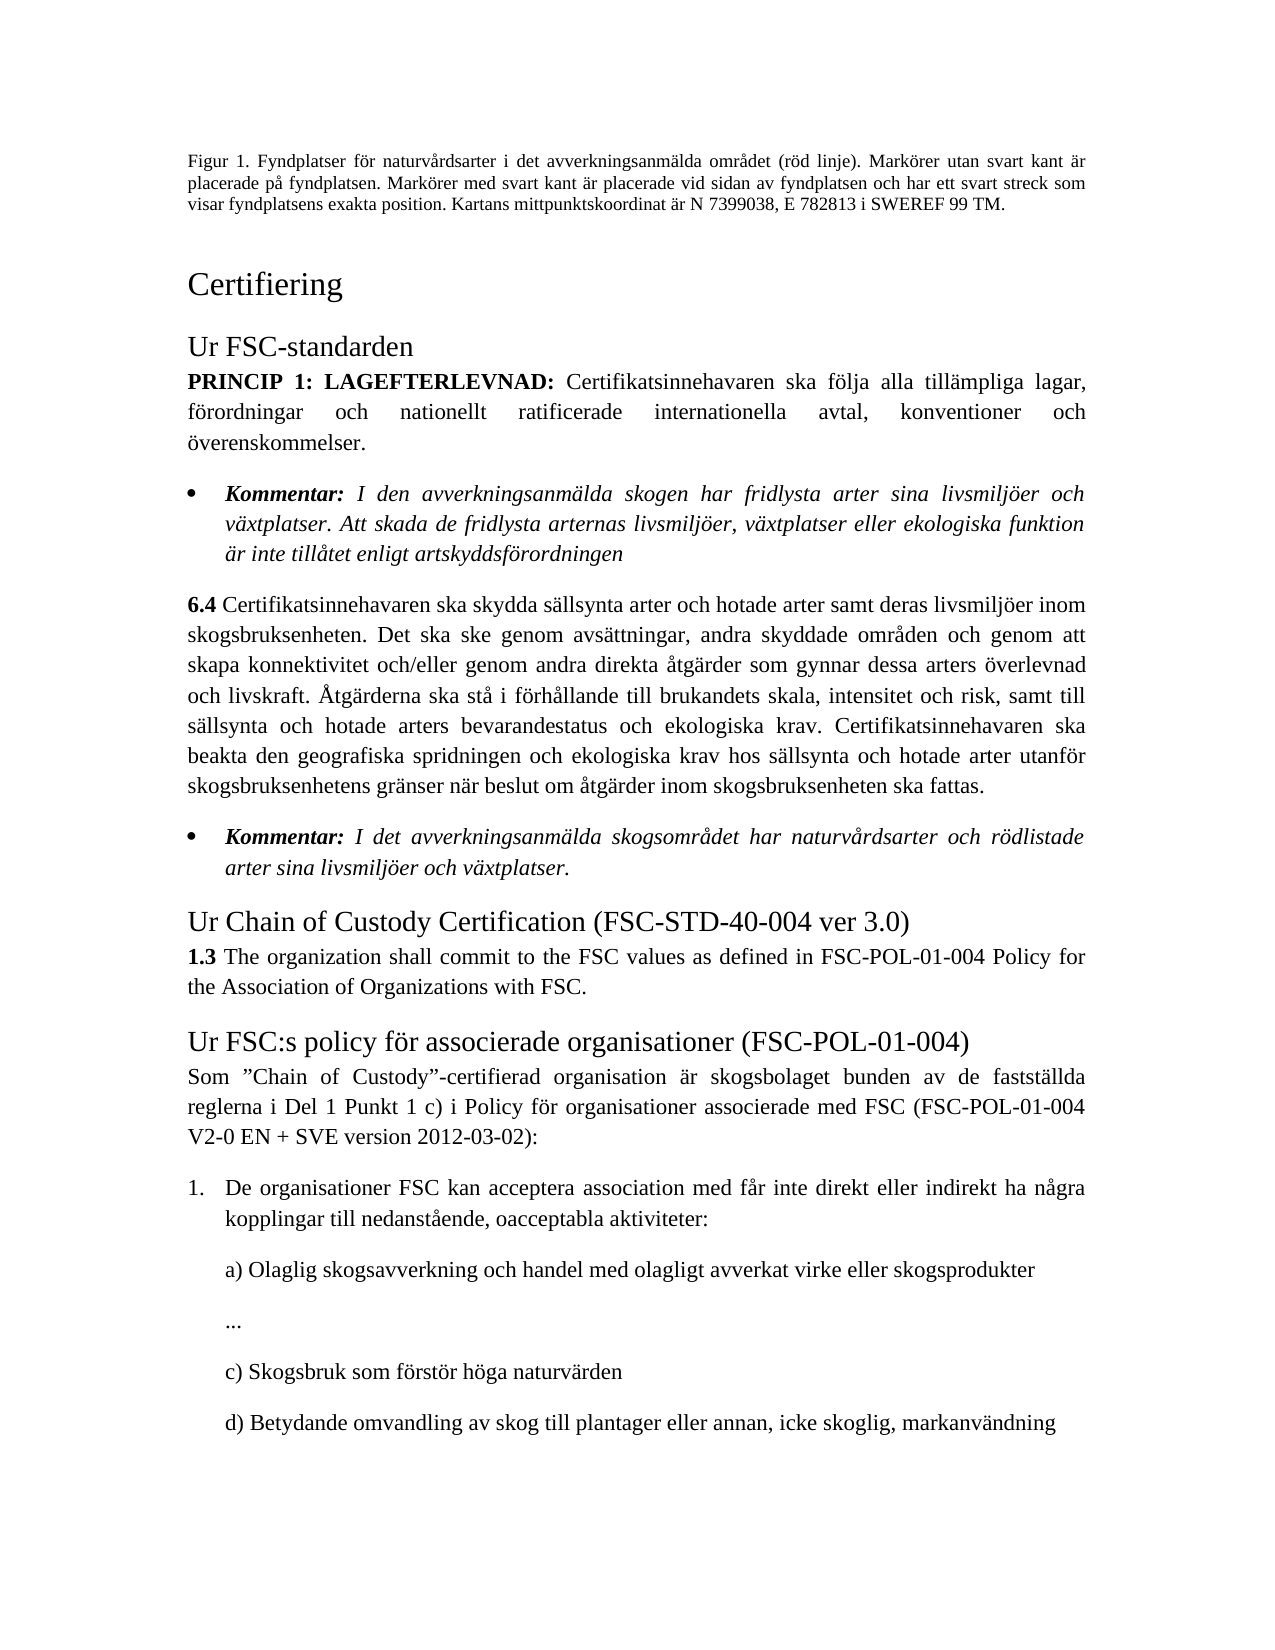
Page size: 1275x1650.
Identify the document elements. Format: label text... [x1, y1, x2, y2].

text PRINCIP 1: LAGEFTERLEVNAD: Certifikatsinnehavaren ska följa alla tillämpliga lagar, förordningar och nationellt ratificerade internationella avtal, konventioner och överenskommelser. [187, 368, 1087, 455]
text a) Olaglig skogsavverkning och handel med olagligt avverkat virke eller skogsprodukter [225, 1256, 1087, 1282]
text 1.3 The organization shall commit to the FSC values as defined in FSC-POL-01-004 Policy for the Association of Organizations with FSC. [187, 943, 1087, 1000]
text 6.4 Certifikatsinnehavaren ska skydda sällsynta arter och hotade arter samt deras livsmiljöer inom skogsbruksenheten. Det ska ske genom avsättningar, andra skyddade områden och genom att skapa konnektivitet och/eller genom andra direkta åtgärder som gynnar dessa arters överlevnad och livskraft. Åtgärderna ska stå i förhållande till brukandets skala, intensitet och risk, samt till sällsynta och hotade arters bevarandestatus och ekologiska krav. Certifikatsinnehavaren ska beakta den geografiska spridningen och ekologiska krav hos sällsynta och hotade arter utanför skogsbruksenhetens gränser när beslut om åtgärder inom skogsbruksenheten ska fattas. [187, 591, 1087, 799]
subtitle Ur FSC:s policy för associerade organisationer (FSC-POL-01-004) [187, 1024, 1087, 1058]
text c) Skogsbruk som förstör höga naturvärden [225, 1358, 1087, 1384]
list Kommentar: I det avverkningsanmälda skogsområdet har naturvårdsarter och rödlistade arter sina livsmiljöer och växtplatser. [187, 823, 1087, 880]
text d) Betydande omvandling av skog till plantager eller annan, icke skoglig, markanvändning [225, 1409, 1087, 1435]
list De organisationer FSC kan acceptera association med får inte direkt eller indirekt ha några kopplingar till nedanstående, oacceptabla aktiviteter: [187, 1174, 1087, 1231]
text Figur 1. Fyndplatser för naturvårdsarter i det avverkningsanmälda området (röd linje). Markörer utan svart kant är placerade på fyndplatsen. Markörer med svart kant är placerade vid sidan av fyndplatsen och har ett svart streck som visar fyndplatsens exakta position. Kartans mittpunktskoordinat är N 7399038, E 782813 i SWEREF 99 TM. [187, 150, 1087, 215]
list Kommentar: I den avverkningsanmälda skogen har fridlysta arter sina livsmiljöer och växtplatser. Att skada de fridlysta arternas livsmiljöer, växtplatser eller ekologiska funktion är inte tillåtet enligt artskyddsförordningen [187, 479, 1087, 566]
text ... [225, 1307, 1087, 1333]
text Som ”Chain of Custody”-certifierad organisation är skogsbolaget bunden av de fastställda reglerna i Del 1 Punkt 1 c) i Policy för organisationer associerade med FSC (FSC-POL-01-004 V2-0 EN + SVE version 2012-03-02): [187, 1063, 1087, 1150]
subtitle Ur FSC-standarden [187, 329, 1087, 363]
subtitle Ur Chain of Custody Certification (FSC-STD-40-004 ver 3.0) [187, 904, 1087, 938]
subtitle Certifiering [187, 265, 1087, 303]
